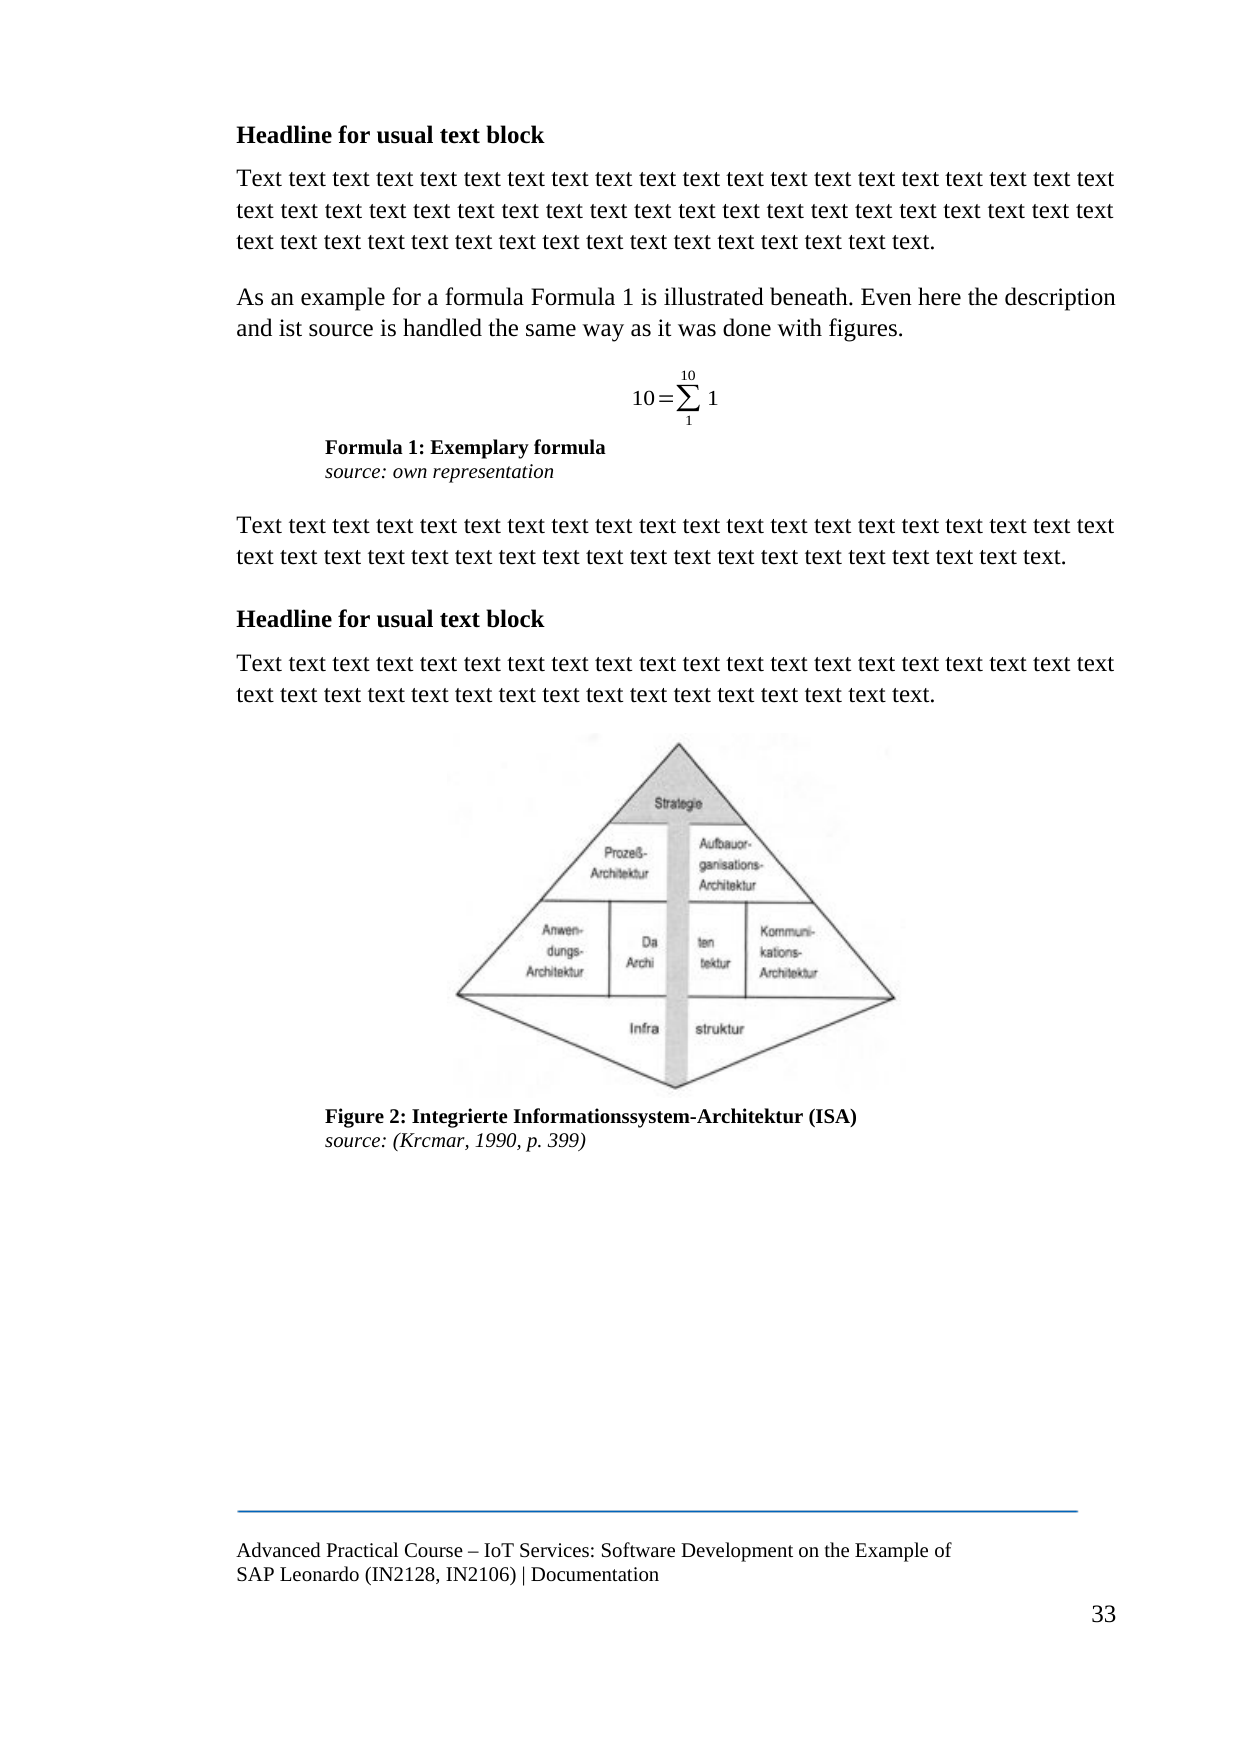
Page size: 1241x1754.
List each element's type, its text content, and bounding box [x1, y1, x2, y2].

text source: own representation [325, 459, 1027, 483]
text Figure 2: Integrierte Informationssystem-Architektur (ISA) [325, 1103, 1027, 1128]
text Formula 1: Exemplary formula [325, 435, 1027, 459]
picture [236, 1509, 1080, 1515]
text Text text text text text text text text text text text text text text text text text text text text text text text text text text text text text text text text text text text text. [236, 646, 1116, 708]
text Text text text text text text text text text text text text text text text text text text text text text text text text text text text text text text text text text text text text text text text text text text text text text text text text text text text text text text text text. [236, 162, 1116, 256]
text Headline for usual text block [236, 602, 1116, 633]
text Text text text text text text text text text text text text text text text text text text text text text text text text text text text text text text text text text text text text text text text. [236, 508, 1116, 571]
text Headline for usual text block [236, 118, 1116, 149]
text source: (Krcmar, 1990, p. 399) [325, 1128, 1027, 1152]
picture [446, 733, 906, 1098]
text As an example for a formula Formel 1 is illustrated beneath. Even here the description and ist source is handled the same way as it was done with figures. [236, 281, 1116, 343]
